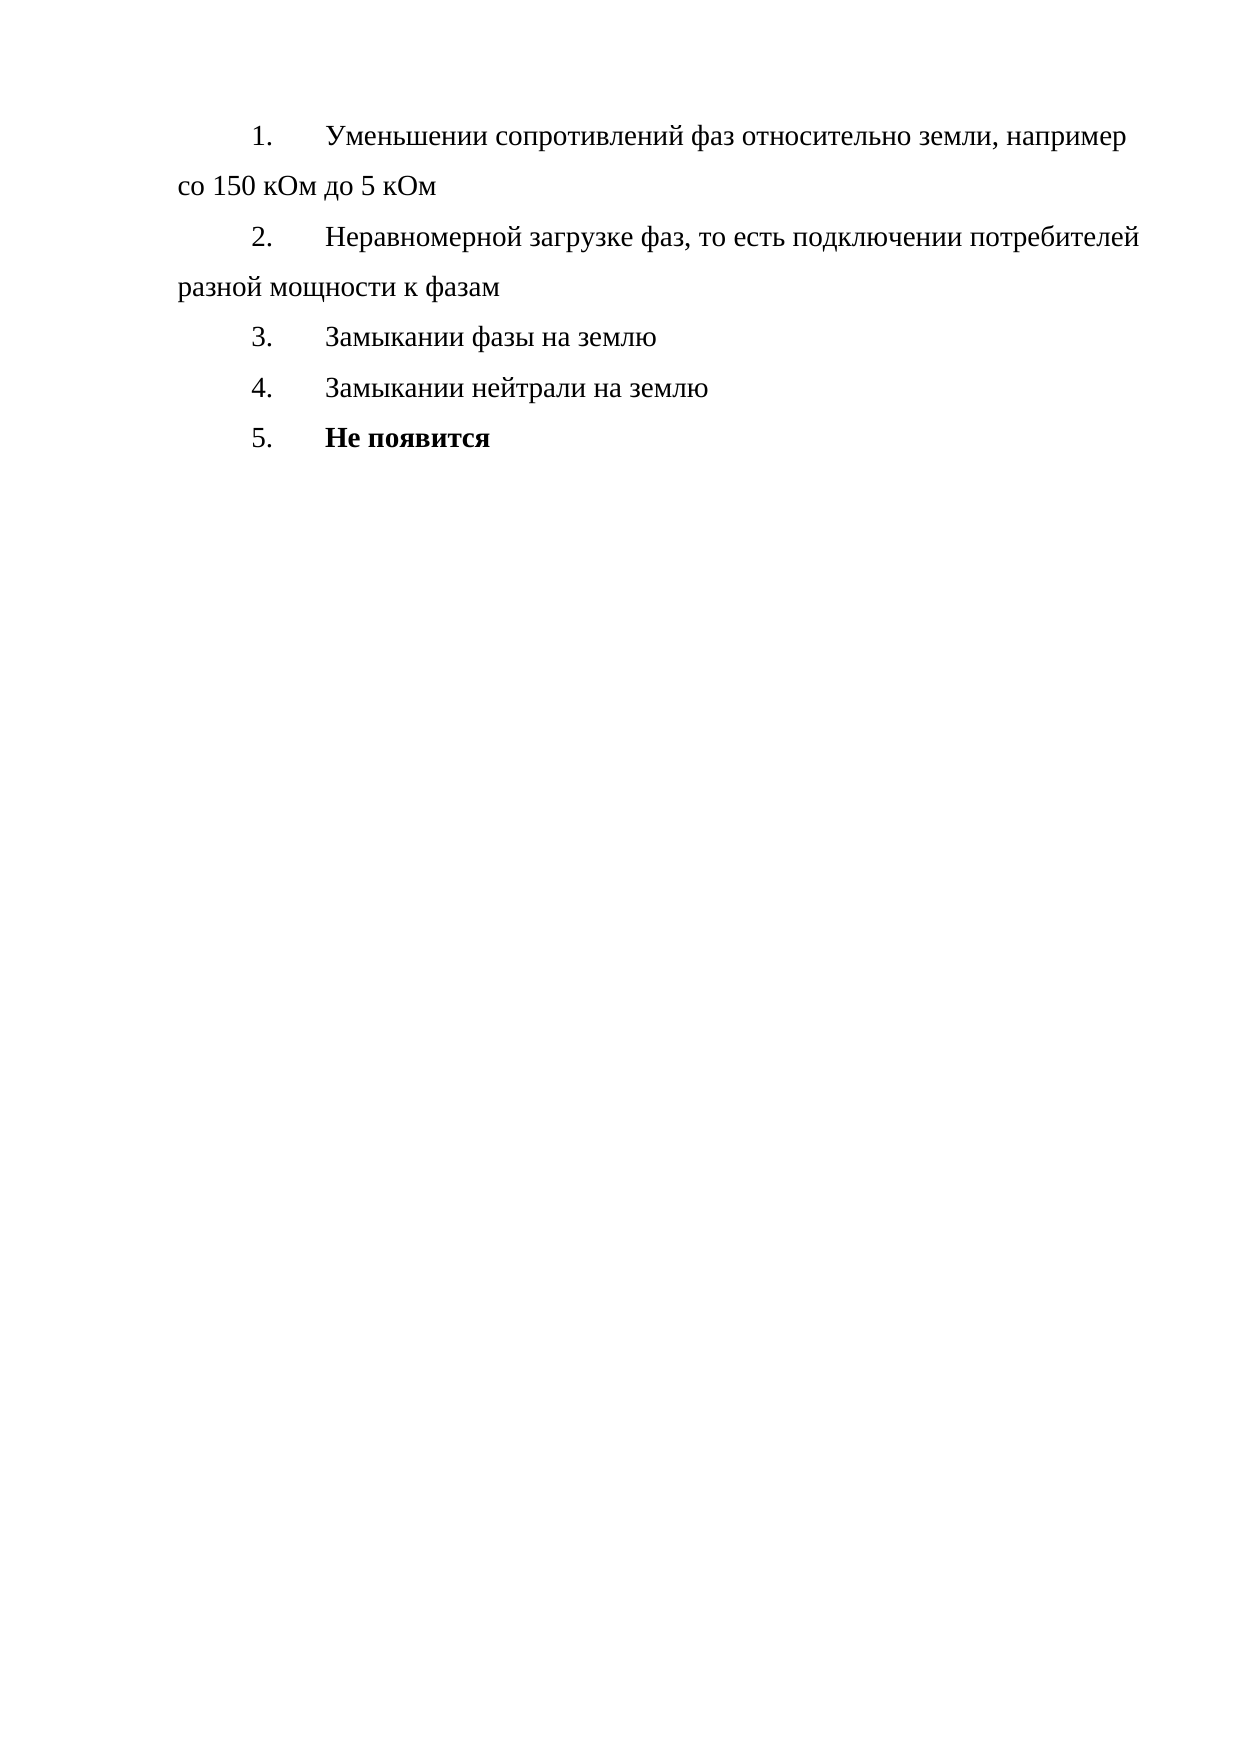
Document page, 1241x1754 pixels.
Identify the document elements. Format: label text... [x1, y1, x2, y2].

text 5. Не появится [177, 420, 1152, 453]
text 4. Замыкании нейтрали на землю [177, 370, 1152, 403]
text 1. Уменьшении сопротивлений фаз относительно земли, например со 150 кОм до 5 кОм [177, 118, 1152, 202]
text 2. Неравномерной загрузке фаз, то есть подключении потребителей разной мощности к фазам [177, 219, 1152, 303]
text 3. Замыкании фазы на землю [177, 319, 1152, 353]
